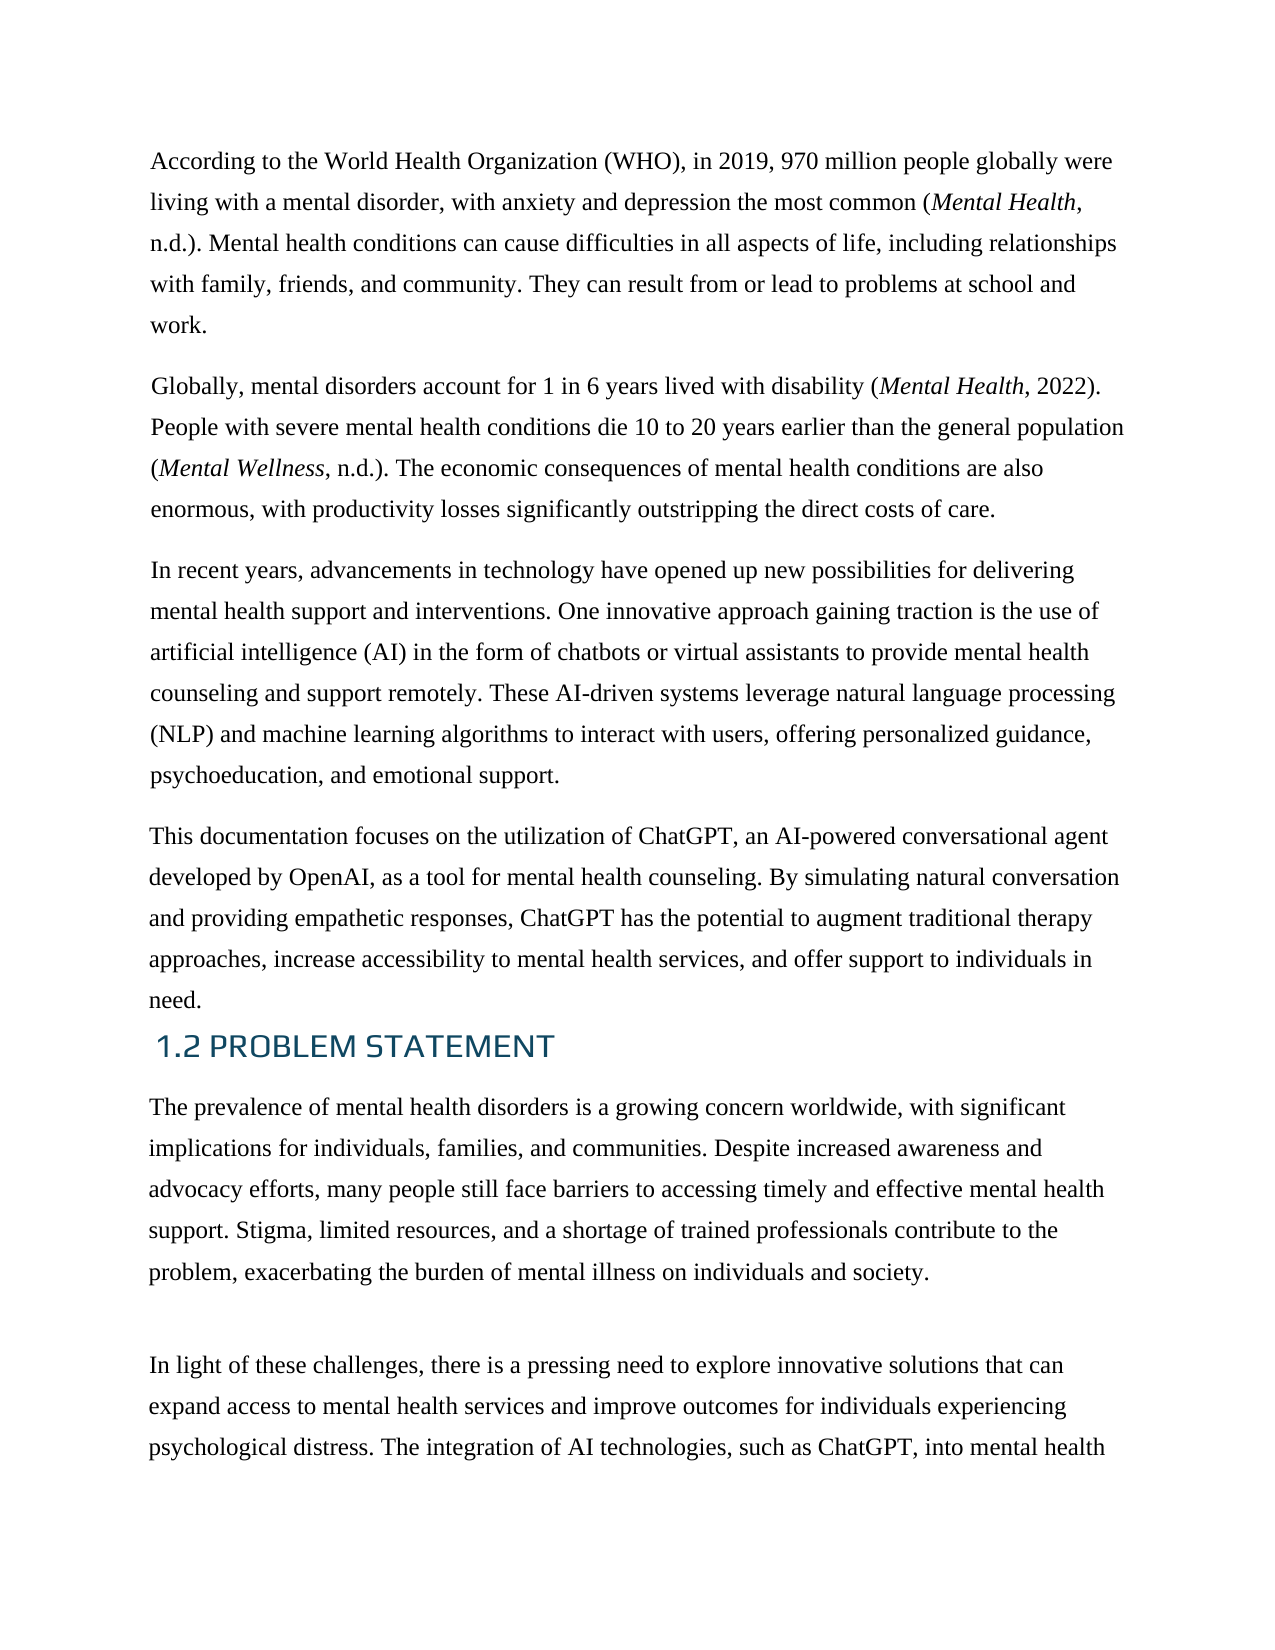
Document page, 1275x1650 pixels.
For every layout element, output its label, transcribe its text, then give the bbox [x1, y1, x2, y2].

text According to the World Health Organization (WHO), in 2019, 970 million people globally were living with a mental disorder, with anxiety and depression the most common (Mental Health, n.d.). Mental health conditions can cause difficulties in all aspects of life, including relationships with family, friends, and community. They can result from or lead to problems at school and work. [150, 146, 1120, 339]
text Globally, mental disorders account for 1 in 6 years lived with disability (Mental Health, 2022). People with severe mental health conditions die 10 to 20 years earlier than the general population (Mental Wellness, n.d.). The economic consequences of mental health conditions are also enormous, with productivity losses significantly outstripping the direct costs of care. [150, 371, 1128, 523]
text 1.2 PROBLEM STATEMENT [154, 1026, 1129, 1065]
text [148, 1350, 1108, 1461]
text In recent years, advancements in technology have opened up new possibilities for delivering mental health support and interventions. One innovative approach gaining traction is the use of artificial intelligence (AI) in the form of chatbots or virtual assistants to provide mental health counseling and support remotely. These AI-driven systems leverage natural language processing (NLP) and machine learning algorithms to interact with users, offering personalized guidance, psychoeducation, and emotional support. [150, 555, 1118, 789]
text This documentation focuses on the utilization of ChatGPT, an AI-powered conversational agent developed by OpenAI, as a tool for mental health counseling. By simulating natural conversation and providing empathetic responses, ChatGPT has the potential to augment traditional therapy approaches, increase accessibility to mental health services, and offer support to individuals in need. [148, 821, 1124, 1014]
text The prevalence of mental health disorders is a growing concern worldwide, with significant implications for individuals, families, and communities. Despite increased awareness and advocacy efforts, many people still face barriers to accessing timely and effective mental health support. Stigma, limited resources, and a shortage of trained professionals contribute to the problem, exacerbating the burden of mental illness on individuals and society. [148, 1092, 1108, 1285]
